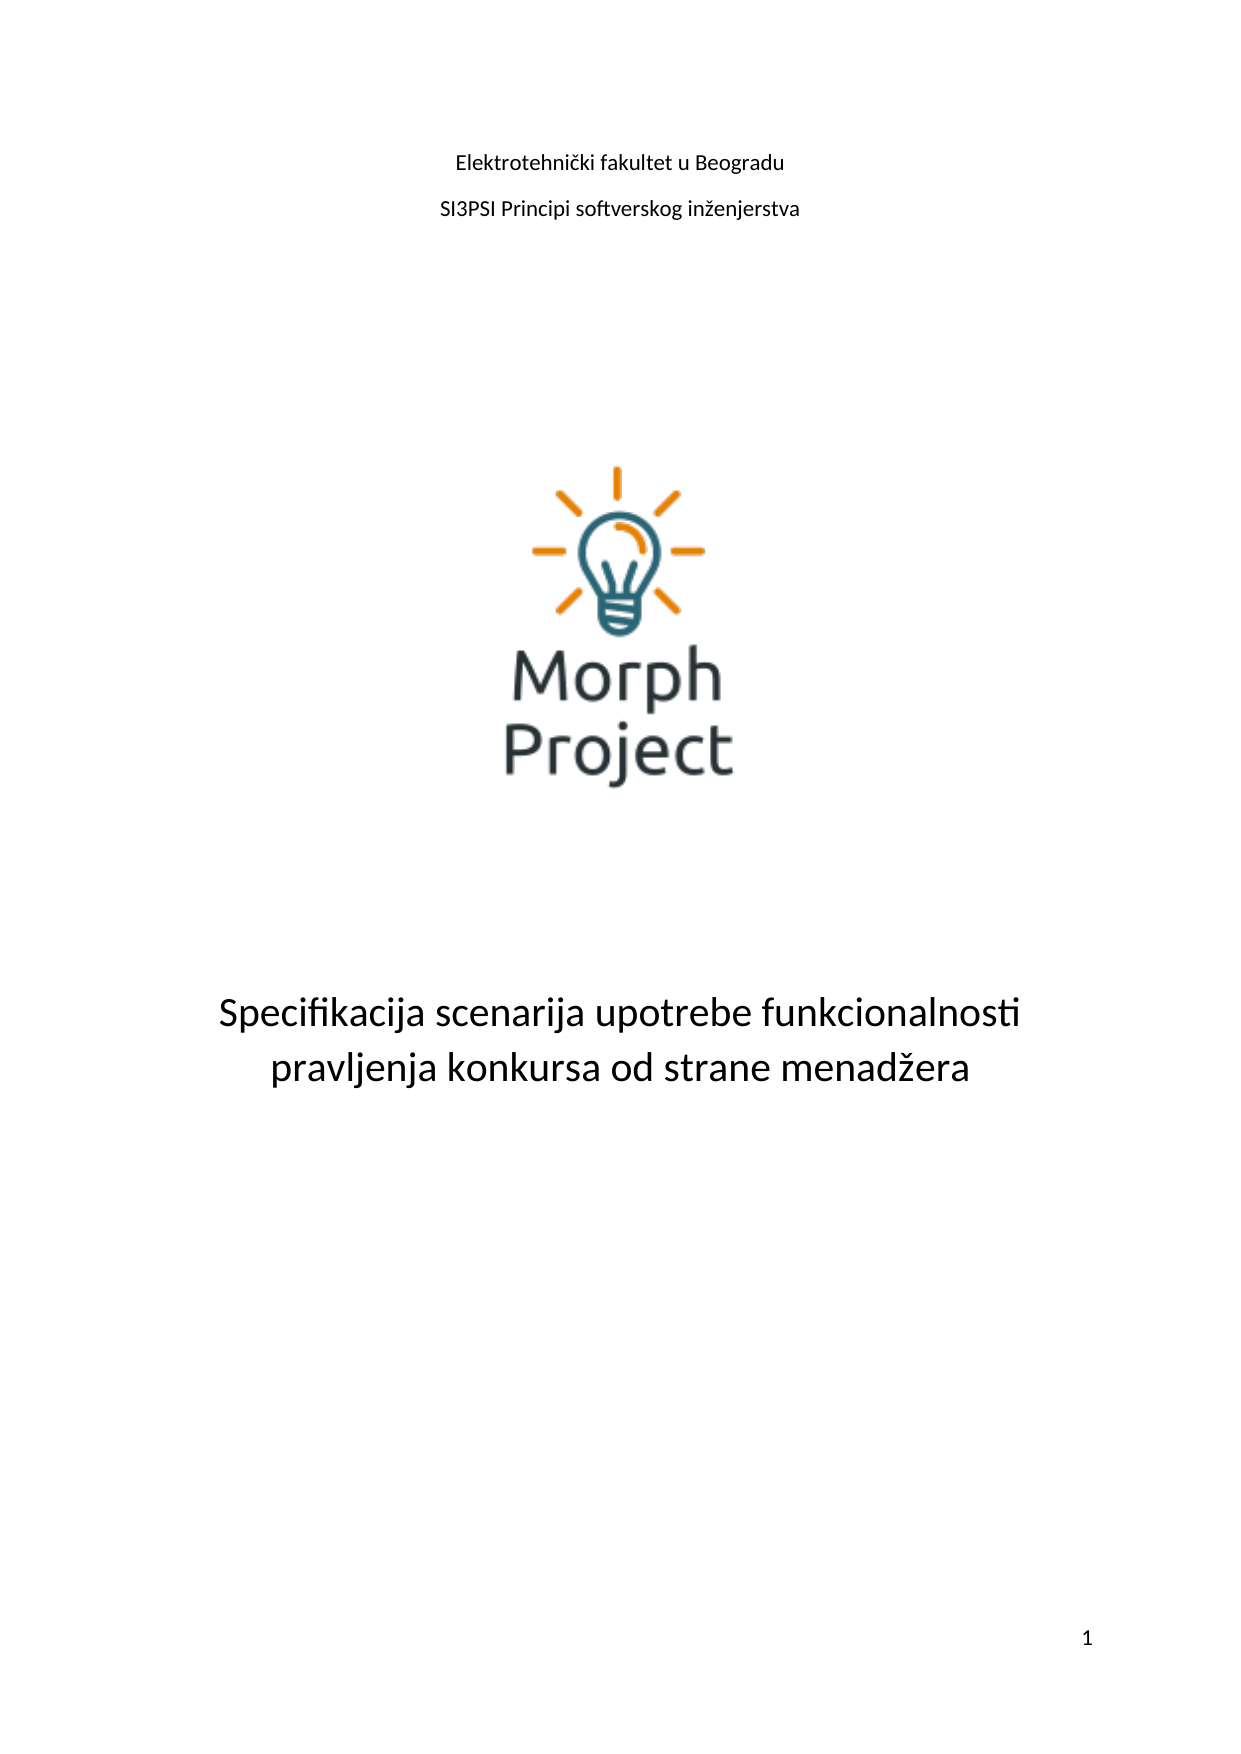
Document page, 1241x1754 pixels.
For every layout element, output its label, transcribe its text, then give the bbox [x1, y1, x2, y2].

text Elektrotehnički fakultet u Beogradu [148, 148, 1093, 176]
text Specifikacija scenarija upotrebe funkcionalnosti pravljenja konkursa od strane menadžera [148, 986, 1093, 1092]
picture [422, 430, 818, 825]
text SI3PSI Principi softverskog inženjerstva [148, 194, 1093, 222]
